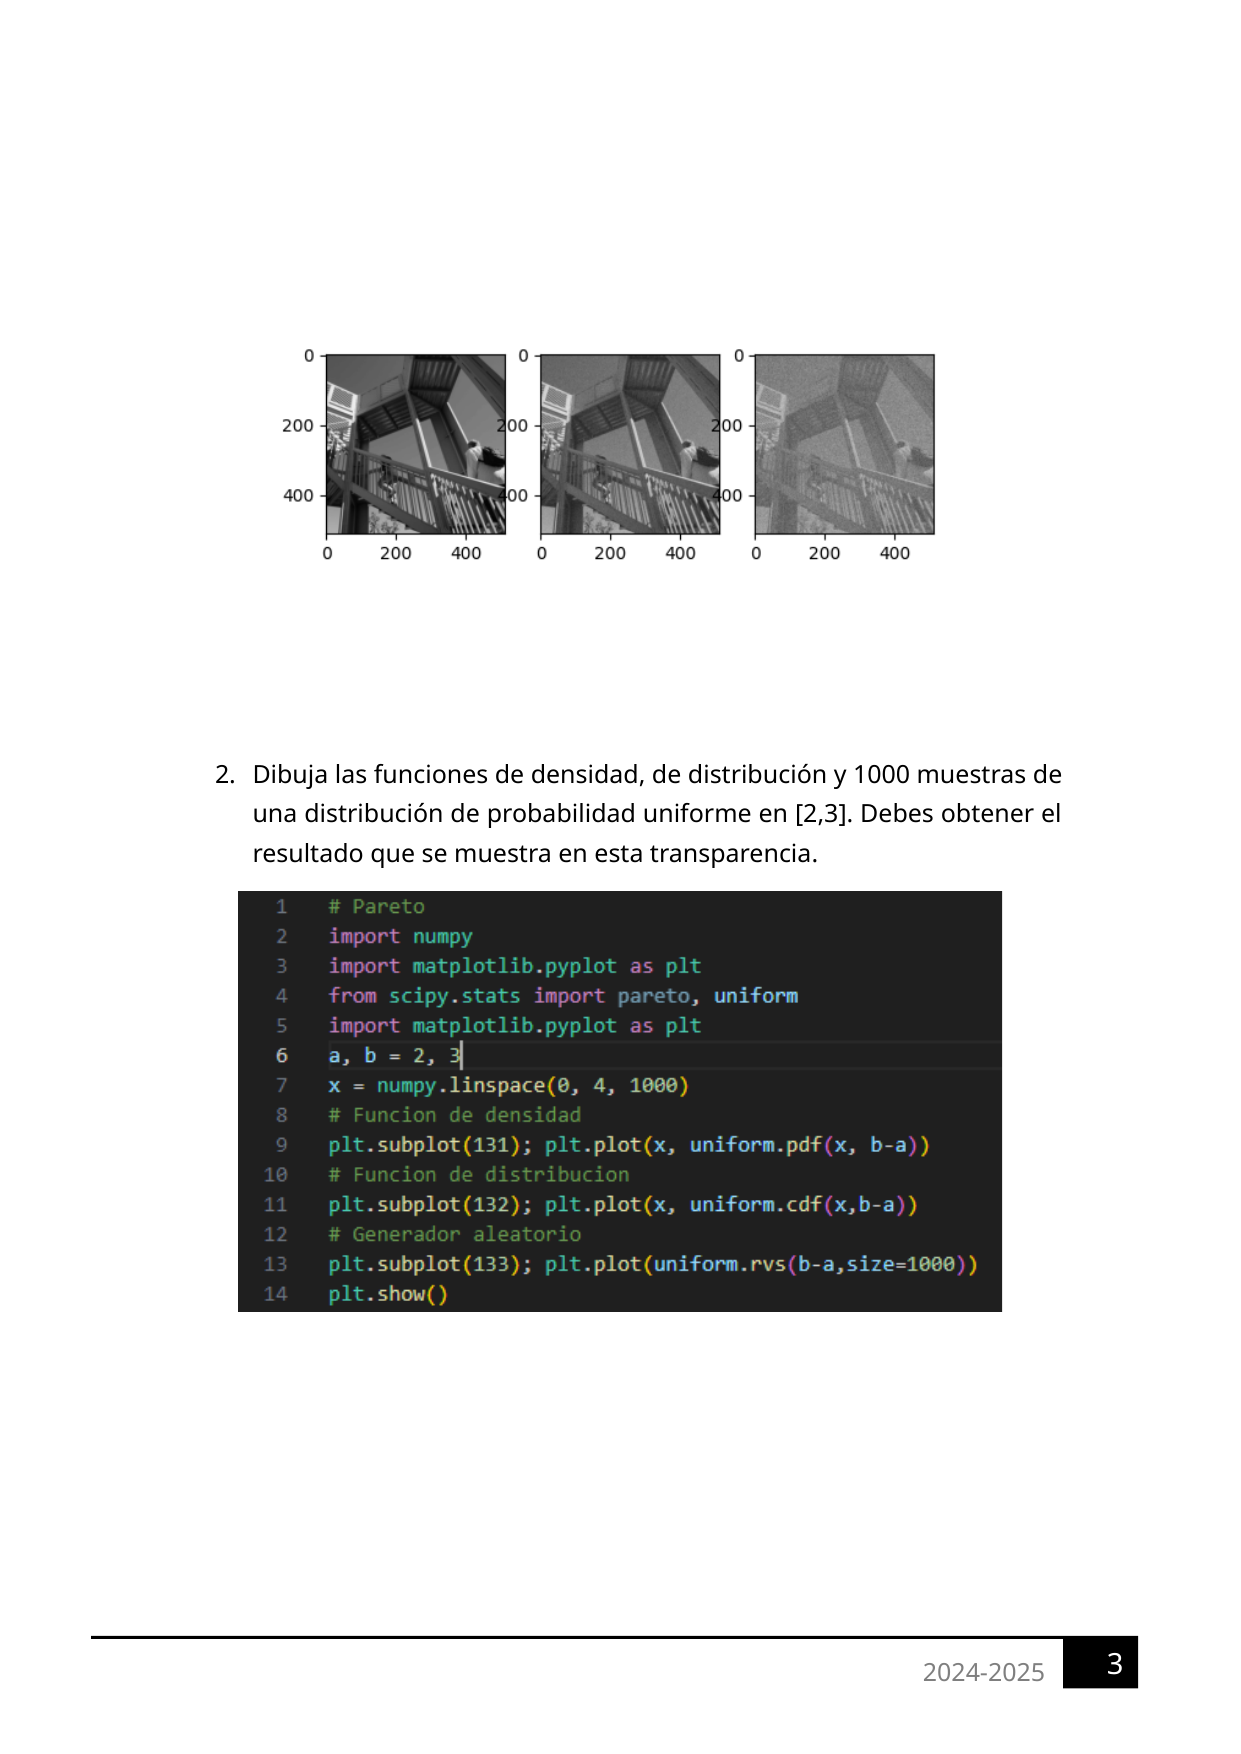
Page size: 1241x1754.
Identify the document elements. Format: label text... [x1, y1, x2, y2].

picture [238, 891, 1003, 1312]
list Dibuja las funciones de densidad, de distribución y 1000 muestras de una distribución de probabilidad uniforme en [2,3]. Debes obtener el resultado que se muestra en esta transparencia. [215, 757, 1063, 869]
picture [228, 147, 1012, 736]
